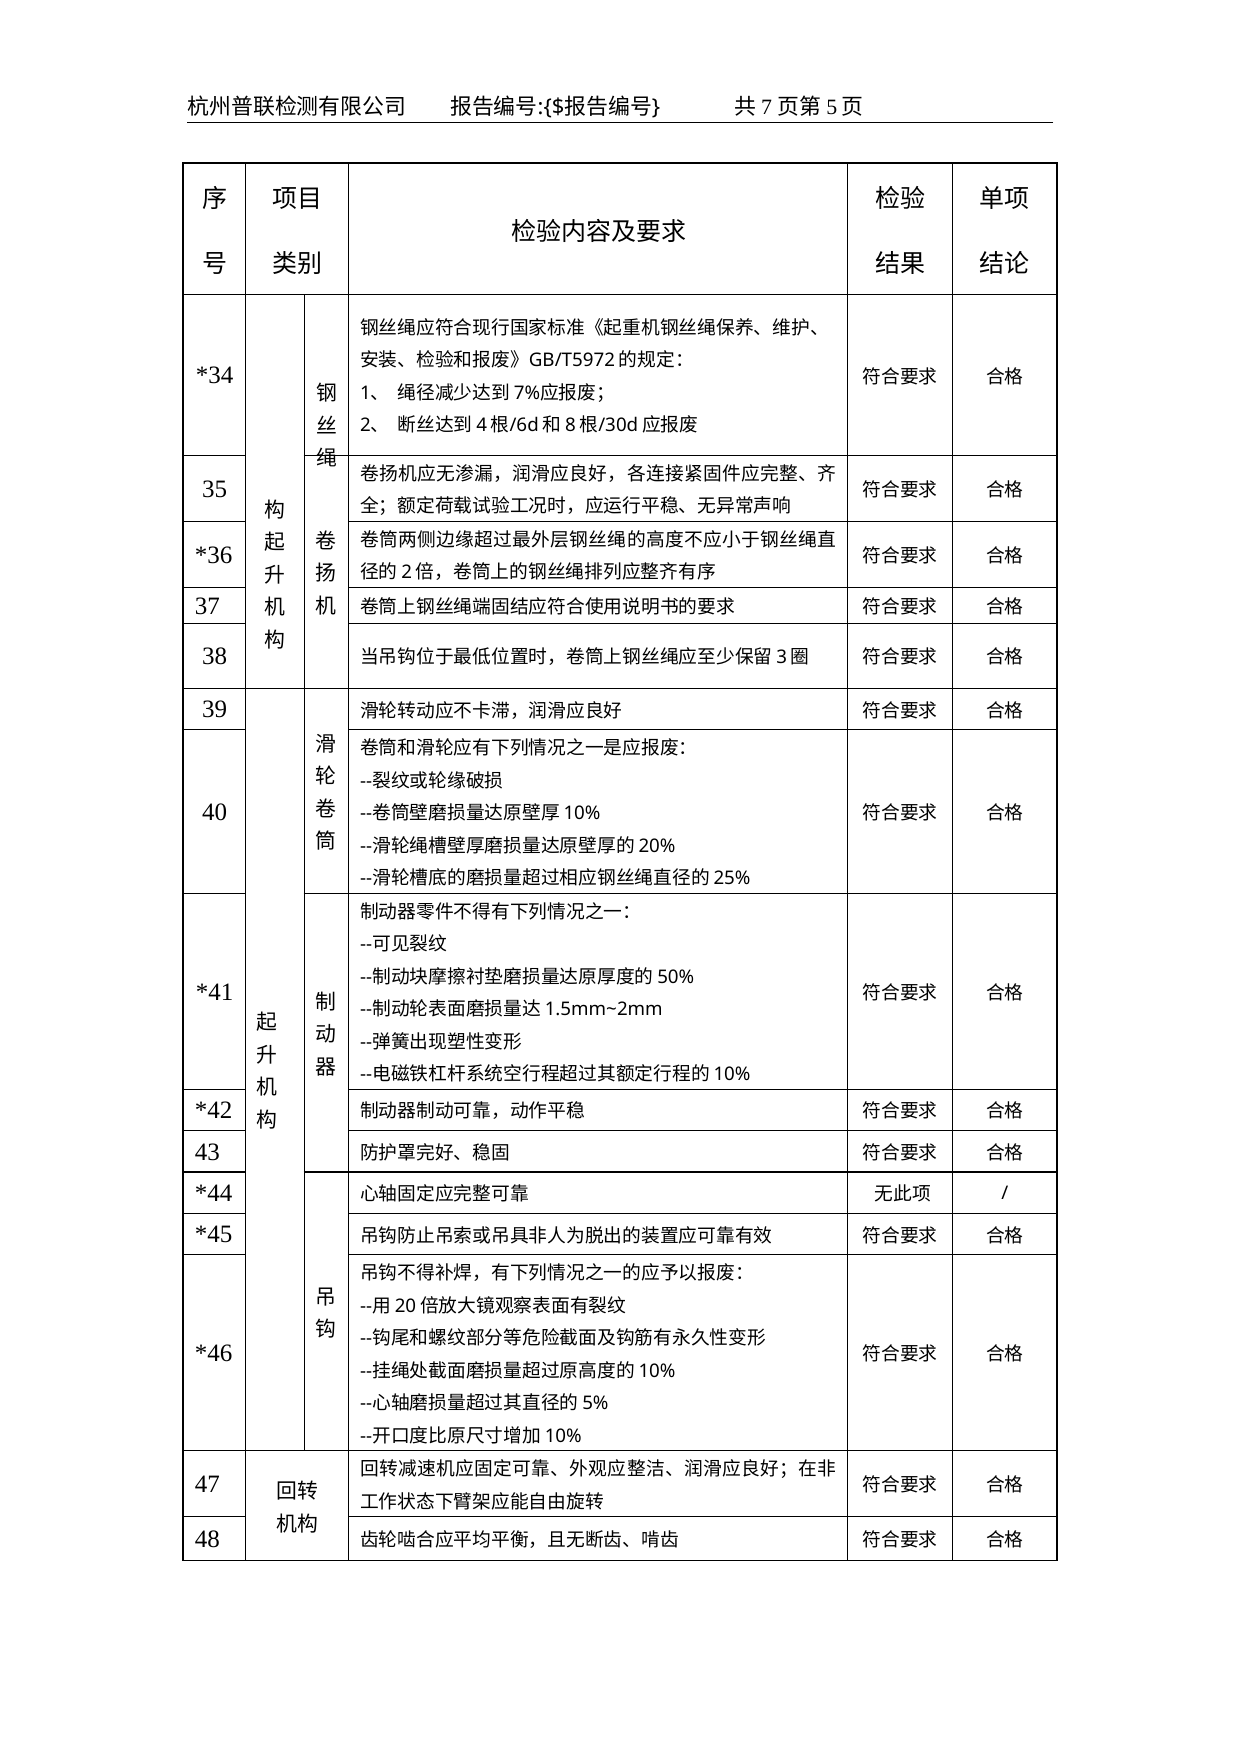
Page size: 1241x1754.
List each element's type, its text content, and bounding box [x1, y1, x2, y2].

table_cell 符合要求 [848, 522, 952, 587]
table_cell 35 [184, 456, 245, 521]
table_cell 吊钩不得补焊，有下列情况之一的应予以报废： --用20倍放大镜观察表面有裂纹 --钩尾和螺纹部分等危险截面及钩筋有永久性变形 --挂绳处截面磨损量超过原高度的10% --心轴磨损量超过其直径的5% --开口度比原尺寸增加10% [349, 1255, 847, 1450]
table_cell 符合要求 [848, 624, 952, 688]
table_cell 合格 [953, 1131, 1056, 1171]
table_cell 合格 [953, 295, 1056, 455]
table_cell *45 [184, 1214, 245, 1254]
table_cell 合格 [953, 894, 1056, 1089]
table_cell 卷扬机应无渗漏，润滑应良好，各连接紧固件应完整、齐全；额定荷载试验工况时，应运行平稳、无异常声响 [349, 456, 847, 521]
table_cell 制动器零件不得有下列情况之一： --可见裂纹 --制动块摩擦衬垫磨损量达原厚度的50% --制动轮表面磨损量达1.5mm~2mm --弹簧出现塑性变形 --电磁铁杠杆系统空行程超过其额定行程的10% [349, 894, 847, 1089]
table_cell *41 [184, 894, 245, 1089]
table_cell 符合要求 [848, 730, 952, 893]
table_cell *44 [184, 1173, 245, 1213]
table_cell 钢丝绳应符合现行国家标准《起重机钢丝绳保养、维护、 安装、检验和报废》GB/T5972的规定： 绳径减少达到7%应报废； 断丝达到4根/6d和8根/30d应报废 [349, 295, 847, 455]
table_cell 48 [184, 1517, 245, 1560]
table_header 单项 结论 [953, 164, 1056, 294]
table_cell 合格 [953, 689, 1056, 729]
table_cell 符合要求 [848, 1255, 952, 1450]
table_cell *42 [184, 1090, 245, 1130]
table_header 检验 结果 [848, 164, 952, 294]
table_cell 合格 [953, 624, 1056, 688]
table_header 检验内容及要求 [349, 164, 847, 294]
table_cell 符合要求 [848, 689, 952, 729]
table_cell 符合要求 [848, 456, 952, 521]
table_cell 无此项 [848, 1173, 952, 1213]
table_cell 吊钩 [305, 1173, 348, 1450]
table_cell 39 [184, 689, 245, 729]
table_cell 卷扬机 [305, 456, 348, 688]
table_cell 合格 [953, 1090, 1056, 1130]
table_cell 40 [184, 730, 245, 893]
table_cell 回转 机构 [246, 1451, 348, 1560]
table_cell 47 [184, 1451, 245, 1516]
table_cell 回转减速机应固定可靠、外观应整洁、润滑应良好；在非工作状态下臂架应能自由旋转 [349, 1451, 847, 1516]
table_cell 吊钩防止吊索或吊具非人为脱出的装置应可靠有效 [349, 1214, 847, 1254]
table_cell 符合要求 [848, 894, 952, 1089]
table_cell 合格 [953, 1451, 1056, 1516]
table_cell 37 [184, 588, 245, 623]
table_cell 齿轮啮合应平均平衡，且无断齿、啃齿 [349, 1517, 847, 1560]
table_header 序号 [184, 164, 245, 294]
table_cell 滑轮卷筒 [305, 689, 348, 893]
table_cell 符合要求 [848, 1214, 952, 1254]
table_cell 卷筒上钢丝绳端固结应符合使用说明书的要求 [349, 588, 847, 623]
table_cell 合格 [953, 522, 1056, 587]
table_cell 制动器 [305, 894, 348, 1171]
table_cell 符合要求 [848, 1090, 952, 1130]
table_cell 符合要求 [848, 588, 952, 623]
table_cell *36 [184, 522, 245, 587]
table_cell 起升机构 [246, 689, 304, 1450]
table_header 项目 类别 [246, 164, 348, 294]
table_cell 卷筒两侧边缘超过最外层钢丝绳的高度不应小于钢丝绳直径的2倍，卷筒上的钢丝绳排列应整齐有序 [349, 522, 847, 587]
table_cell 43 [184, 1131, 245, 1171]
table_cell 符合要求 [848, 1131, 952, 1171]
table_cell 合格 [953, 456, 1056, 521]
table_cell *34 [184, 295, 245, 455]
table_cell 当吊钩位于最低位置时，卷筒上钢丝绳应至少保留3圈 [349, 624, 847, 688]
table_cell 合格 [953, 588, 1056, 623]
table_cell 卷筒和滑轮应有下列情况之一是应报废： --裂纹或轮缘破损 --卷筒壁磨损量达原壁厚10% --滑轮绳槽壁厚磨损量达原壁厚的20% --滑轮槽底的磨损量超过相应钢丝绳直径的25% [349, 730, 847, 893]
table_cell 制动器制动可靠，动作平稳 [349, 1090, 847, 1130]
table_cell 合格 [953, 1255, 1056, 1450]
table_cell 防护罩完好、稳固 [349, 1131, 847, 1171]
table_cell 心轴固定应完整可靠 [349, 1173, 847, 1213]
table_cell 滑轮转动应不卡滞，润滑应良好 [349, 689, 847, 729]
table_cell 合格 [953, 1517, 1056, 1560]
table_cell 符合要求 [848, 1517, 952, 1560]
table_cell 合格 [953, 730, 1056, 893]
table_cell *46 [184, 1255, 245, 1450]
table_cell / [953, 1173, 1056, 1213]
table_cell 38 [184, 624, 245, 688]
table_cell 合格 [953, 1214, 1056, 1254]
table_cell 符合要求 [848, 295, 952, 455]
table_cell 符合要求 [848, 1451, 952, 1516]
